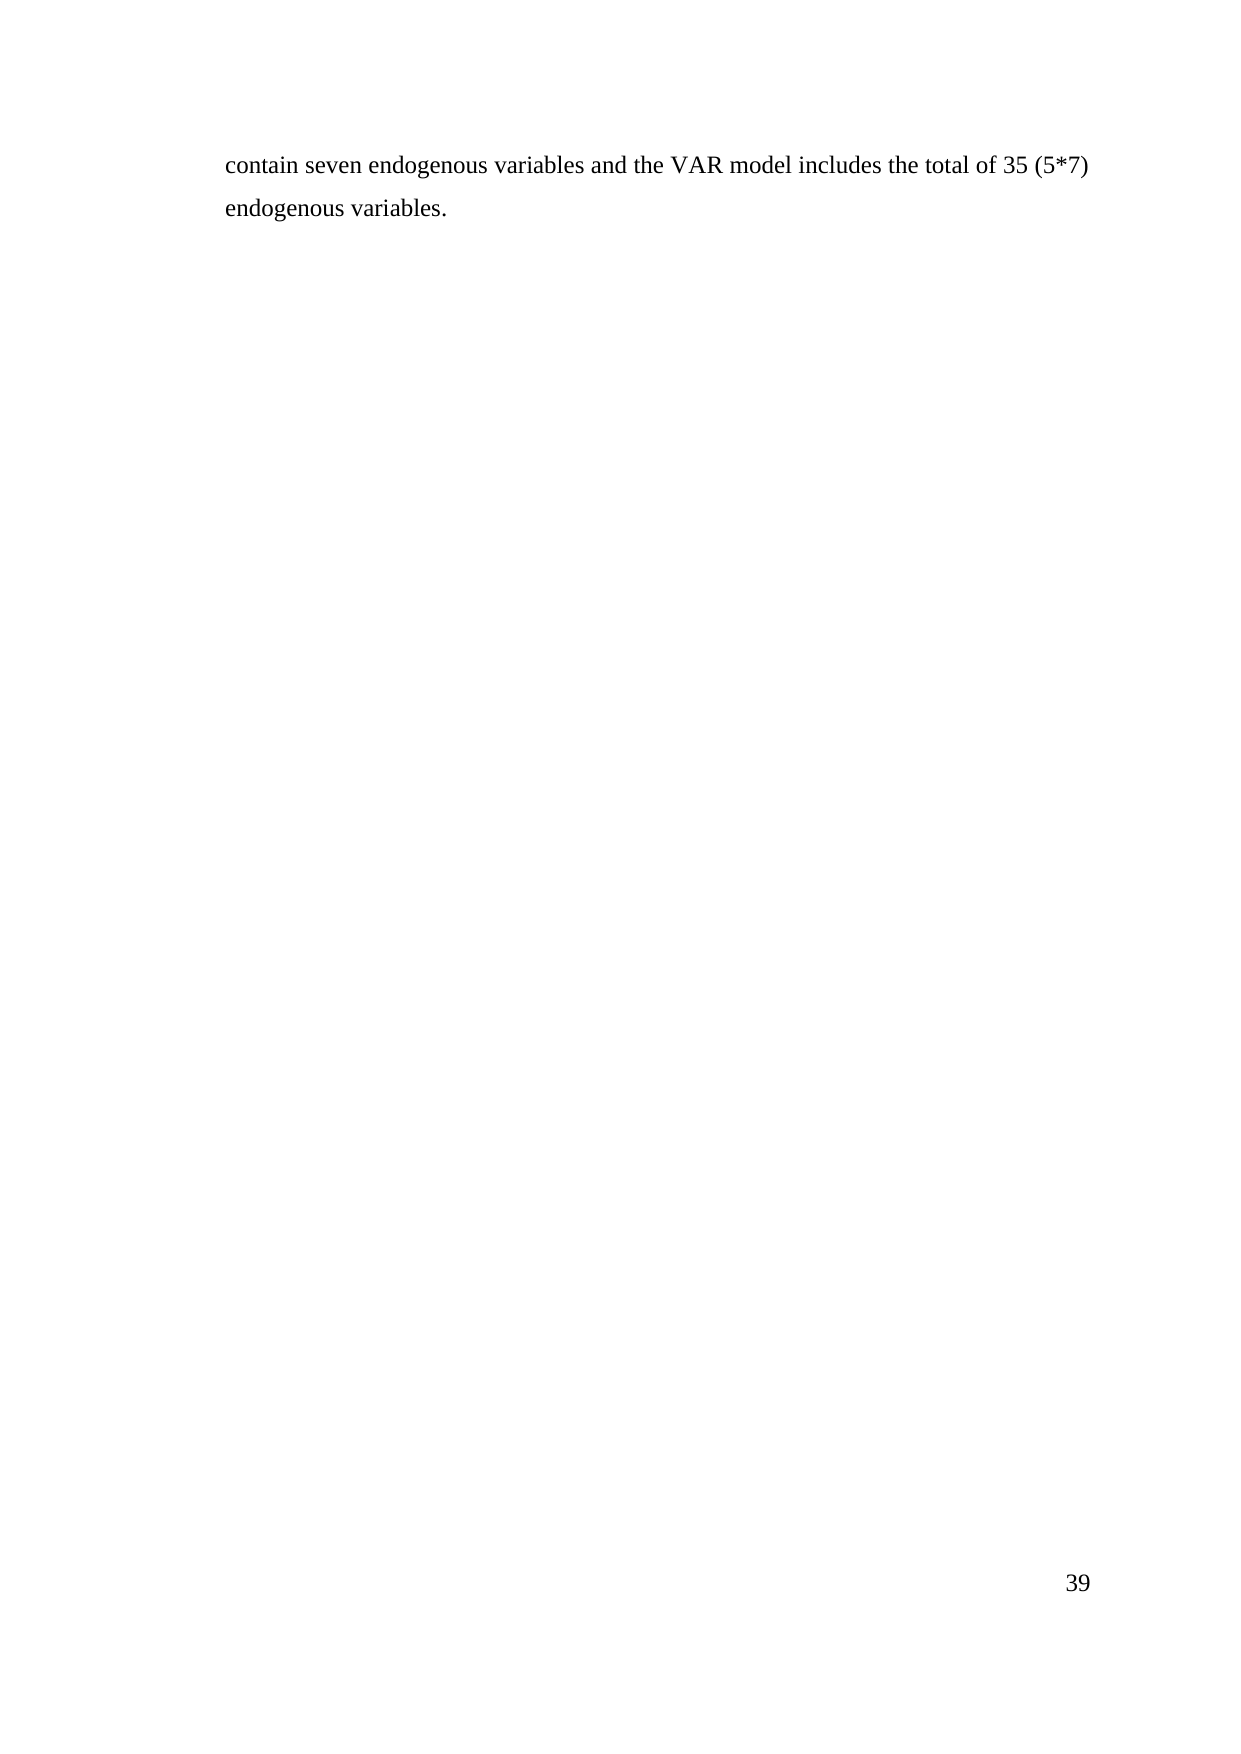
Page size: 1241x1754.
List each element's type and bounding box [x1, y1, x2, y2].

text [225, 150, 1090, 222]
